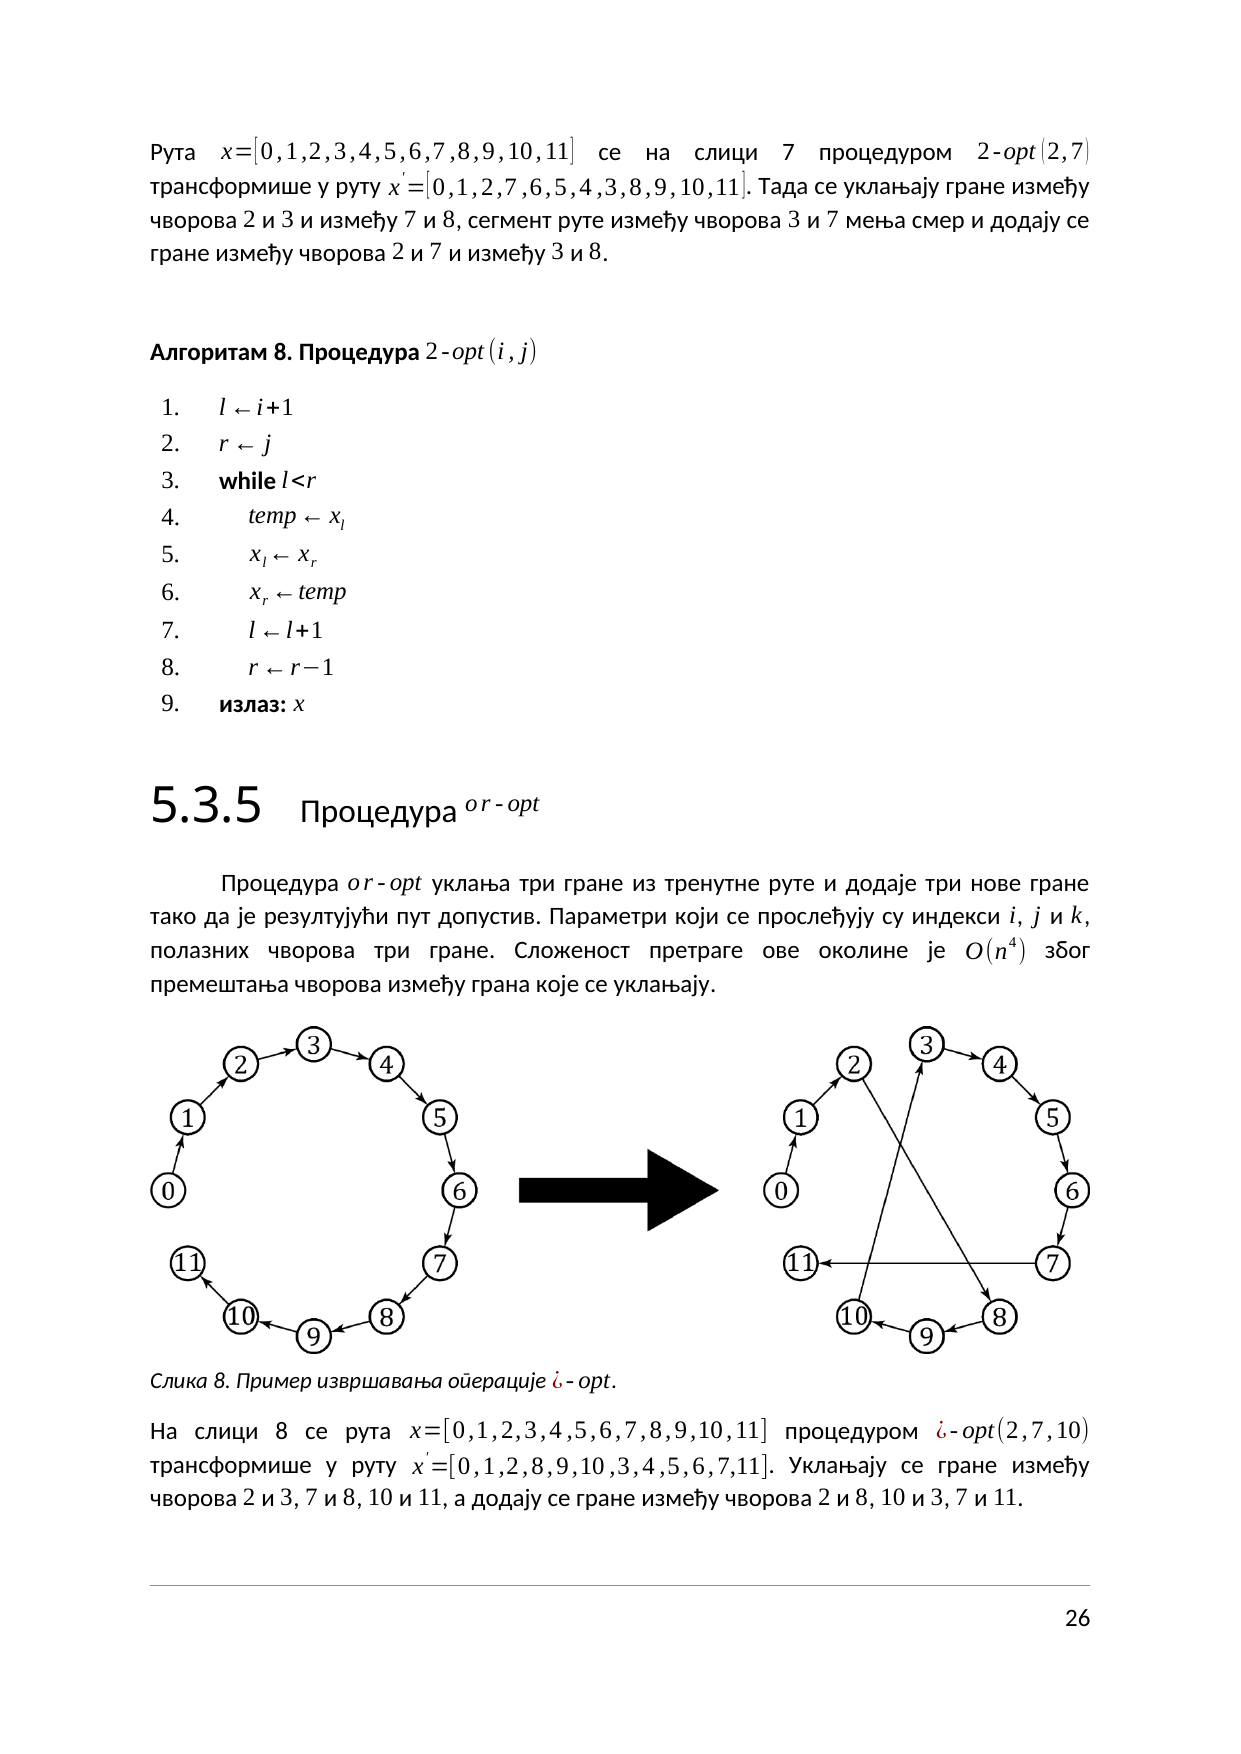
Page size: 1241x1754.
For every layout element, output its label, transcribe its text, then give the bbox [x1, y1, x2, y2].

table_cell [208, 422, 1075, 459]
table_header [208, 386, 1075, 422]
table_cell [150, 645, 237, 682]
table_cell while [208, 459, 1075, 496]
text На слици 8 се рута процедуром трансформише у руту . Уклањају се гране између чворова и , и , и , а додају се гране између чворова и , и , и . [150, 1415, 1090, 1513]
table_cell [150, 496, 237, 533]
table_cell [150, 422, 208, 459]
text Рута се на слици 7 процедуром трансформише у руту . Тада се уклањају гране између чворова и и између и , сегмент руте између чворова и мења смер и додају се гране између чворова и и између и . [150, 136, 1090, 267]
table_cell излаз: [208, 682, 1075, 719]
table_header [150, 386, 208, 422]
table_cell [237, 534, 1075, 571]
table_cell [237, 496, 1075, 533]
table_cell [150, 609, 237, 645]
table_cell [150, 571, 237, 609]
table_cell [150, 459, 208, 496]
table_cell [150, 534, 237, 571]
table_cell [150, 682, 208, 719]
subtitle Процедура [150, 769, 1090, 837]
picture [150, 1026, 1090, 1354]
table_cell [237, 645, 1075, 682]
table_cell [237, 609, 1075, 645]
text Процедура уклања три гране из тренутне руте и додаје три нове гране тако да је резултујући пут допустив. Параметри који се прослеђују су индекси , и , полазних чворова три гране. Сложеност претраге ове околине је због премештања чворова између грана које се уклањају. [150, 867, 1090, 999]
table_cell [237, 571, 1075, 609]
text Алгоритам 8. Процедура [150, 336, 1090, 366]
